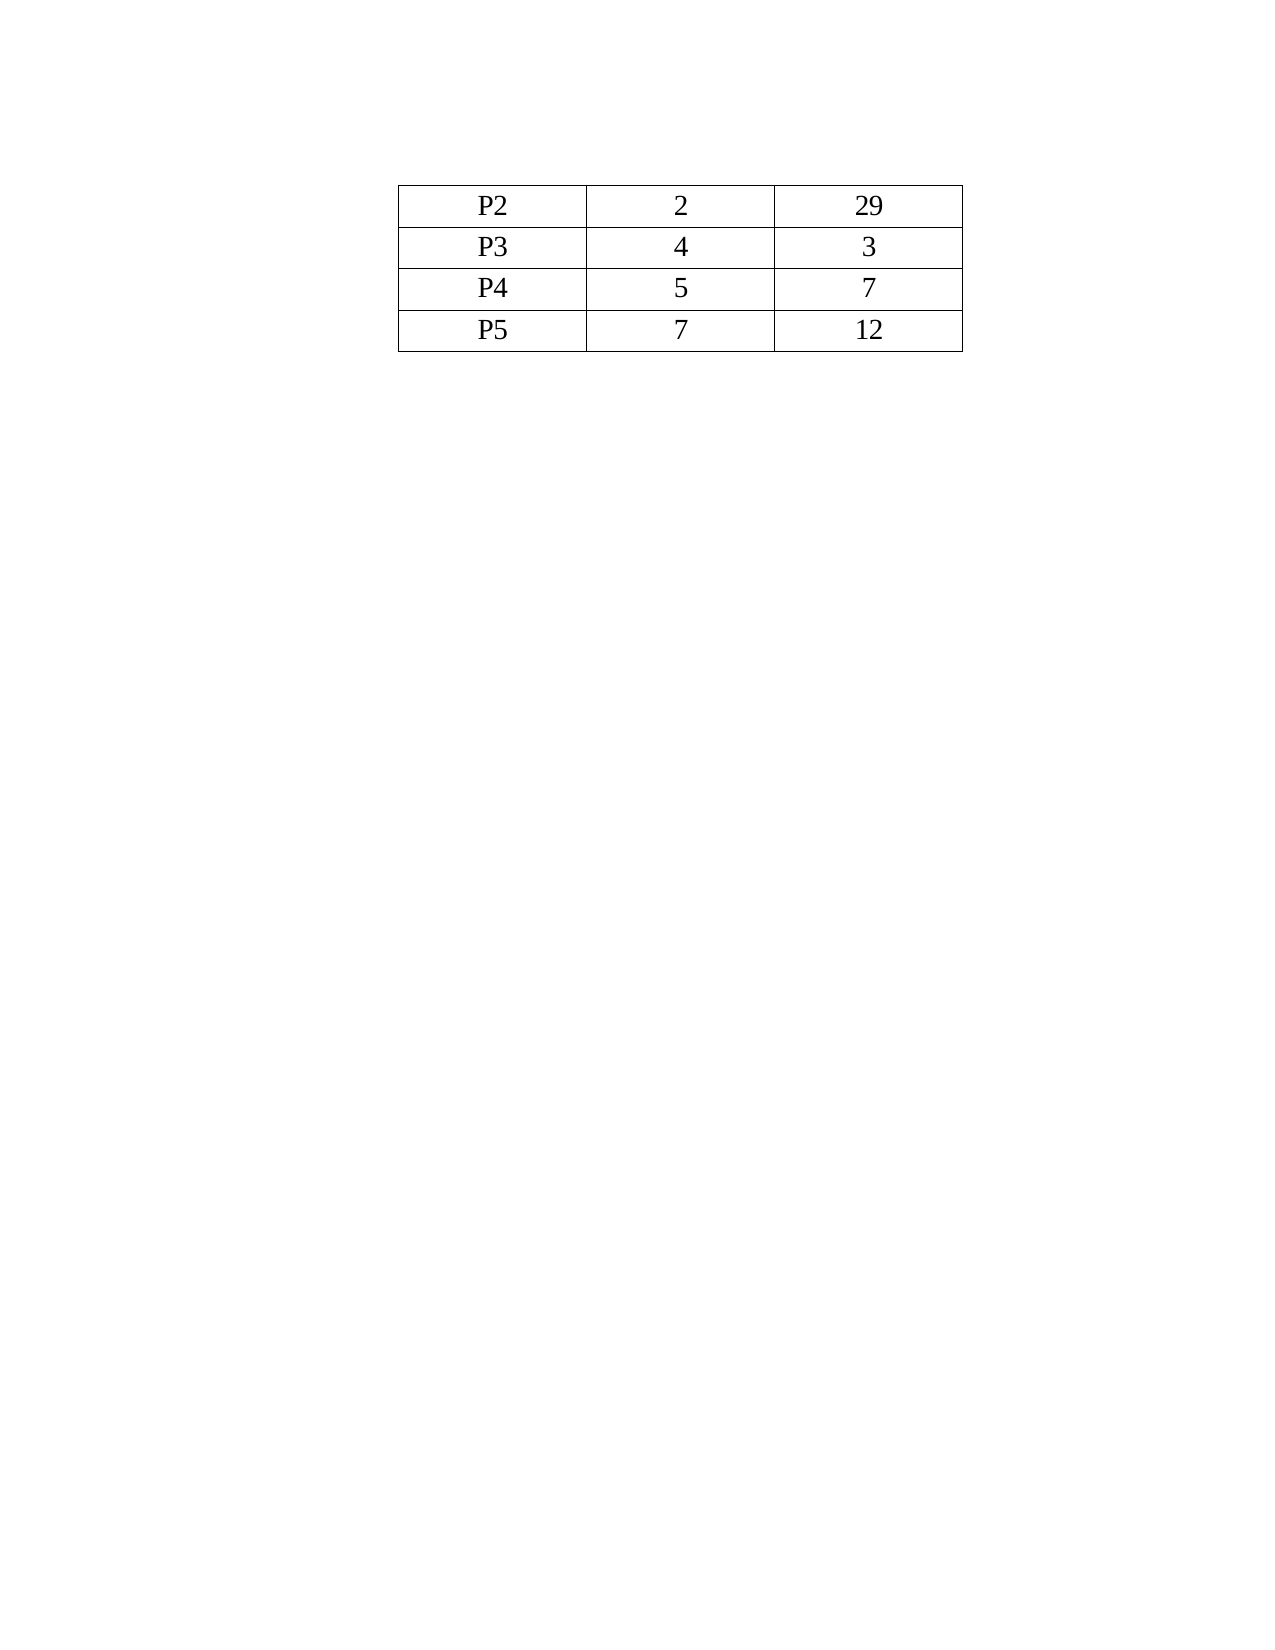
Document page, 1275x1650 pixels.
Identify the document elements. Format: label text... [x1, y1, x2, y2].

table_cell P4 [399, 269, 586, 309]
table_cell P2 [399, 186, 586, 227]
table_cell 5 [587, 269, 774, 309]
table_cell 7 [587, 311, 774, 351]
table_cell P5 [399, 311, 586, 351]
table_cell P3 [399, 228, 586, 268]
table_cell 12 [775, 311, 962, 351]
table_cell 29 [775, 186, 962, 227]
table_cell 7 [775, 269, 962, 309]
table_cell 2 [587, 186, 774, 227]
table_cell 4 [587, 228, 774, 268]
table_cell 3 [775, 228, 962, 268]
